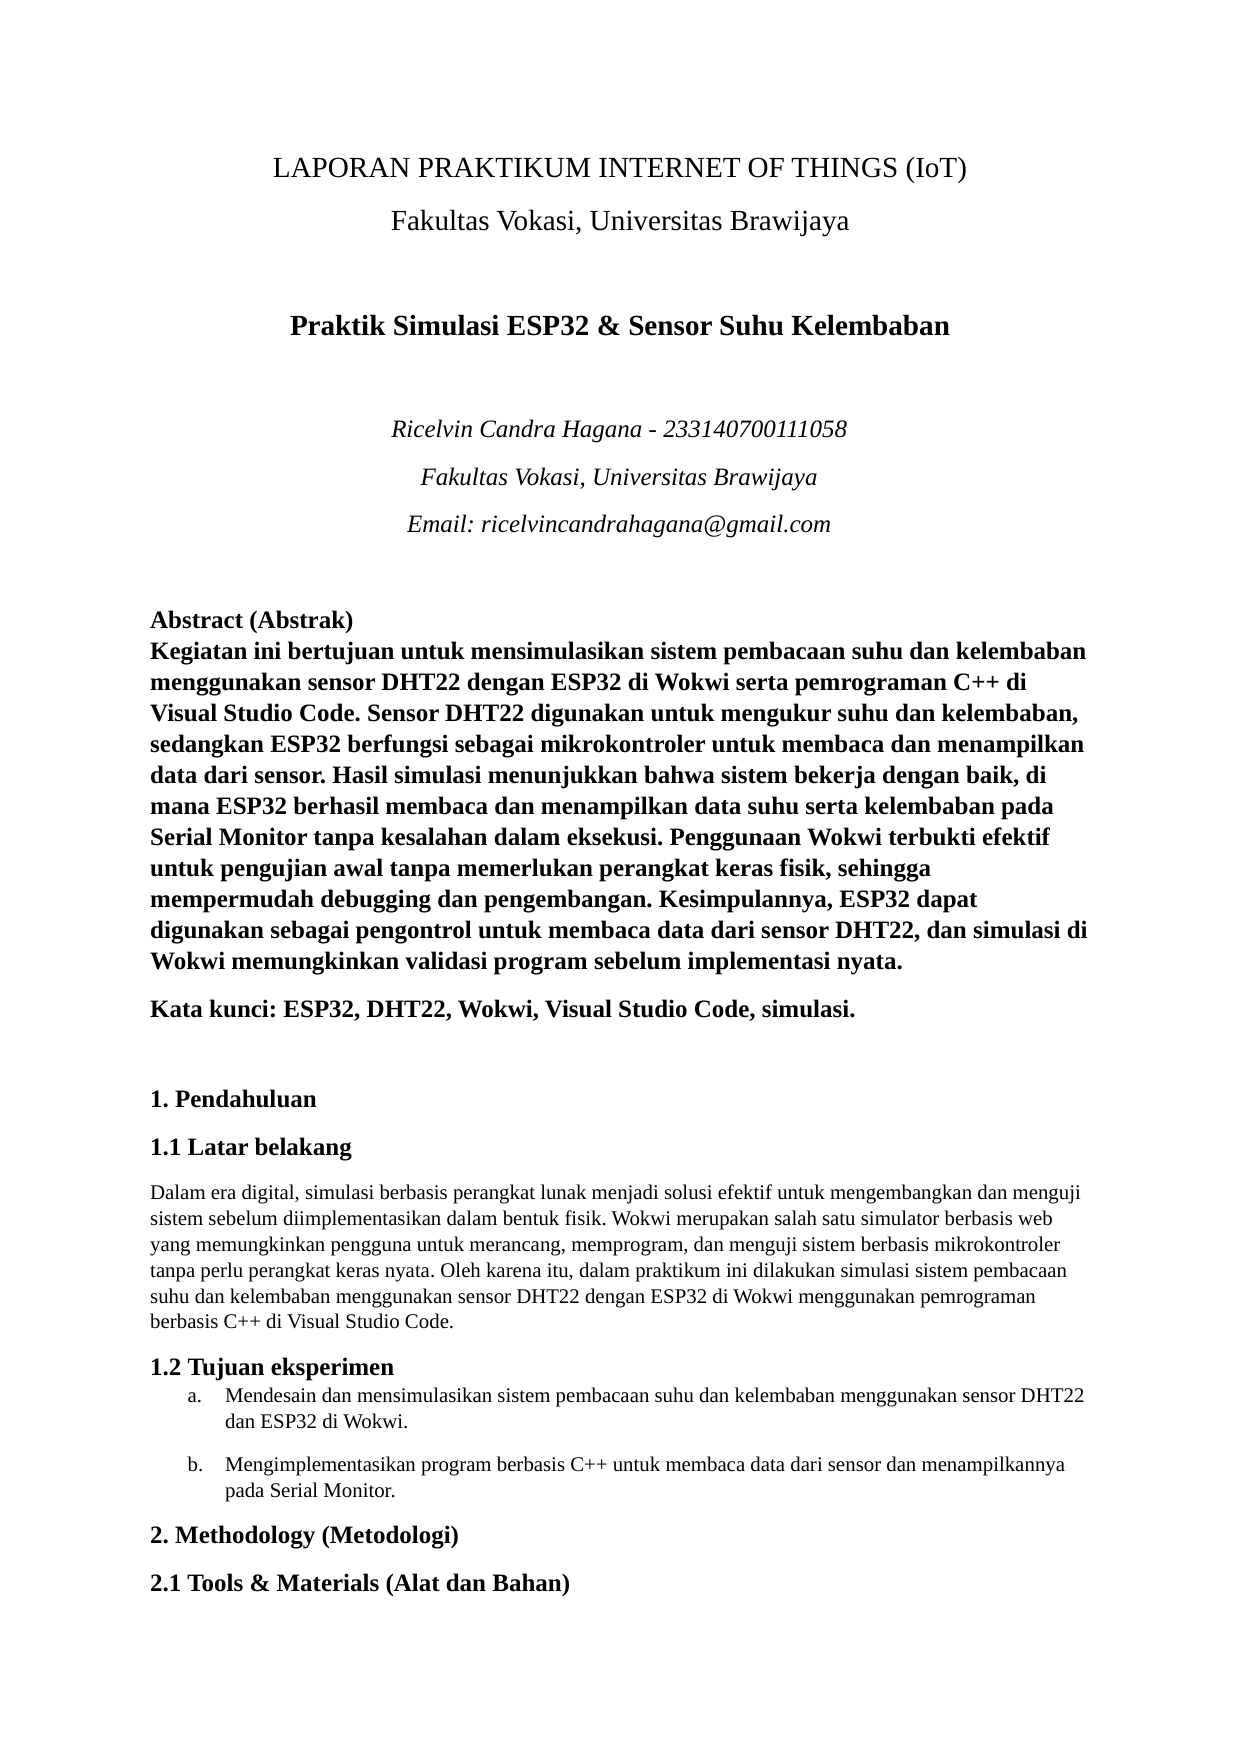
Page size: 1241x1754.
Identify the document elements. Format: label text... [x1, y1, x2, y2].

text 1. Pendahuluan [150, 1084, 1090, 1113]
text Abstract (Abstrak) Kegiatan ini bertujuan untuk mensimulasikan sistem pembacaan suhu dan kelembaban menggunakan sensor DHT22 dengan ESP32 di Wokwi serta pemrograman C++ di Visual Studio Code. Sensor DHT22 digunakan untuk mengukur suhu dan kelembaban, sedangkan ESP32 berfungsi sebagai mikrokontroler untuk membaca dan menampilkan data dari sensor. Hasil simulasi menunjukkan bahwa sistem bekerja dengan baik, di mana ESP32 berhasil membaca dan menampilkan data suhu serta kelembaban pada Serial Monitor tanpa kesalahan dalam eksekusi. Penggunaan Wokwi terbukti efektif untuk pengujian awal tanpa memerlukan perangkat keras fisik, sehingga mempermudah debugging dan pengembangan. Kesimpulannya, ESP32 dapat digunakan sebagai pengontrol untuk membaca data dari sensor DHT22, dan simulasi di Wokwi memungkinkan validasi program sebelum implementasi nyata. [150, 605, 1090, 975]
text LAPORAN PRAKTIKUM INTERNET OF THINGS (IoT) [150, 150, 1090, 183]
text 2.1 Tools & Materials (Alat dan Bahan) [150, 1568, 1090, 1597]
text Email: ricelvincandrahagana@gmail.com [150, 509, 1090, 538]
text Ricelvin Candra Hagana - 233140700111058 [150, 414, 1090, 443]
text Fakultas Vokasi, Universitas Brawijaya [150, 203, 1090, 236]
list Tujuan eksperimen [150, 1352, 1090, 1381]
text Fakultas Vokasi, Universitas Brawijaya [150, 462, 1090, 491]
list Mendesain dan mensimulasikan sistem pembacaan suhu dan kelembaban menggunakan sensor DHT22 dan ESP32 di Wokwi. [187, 1383, 1090, 1433]
text 2. Methodology (Metodologi) [150, 1520, 1090, 1549]
text Kata kunci: ESP32, DHT22, Wokwi, Visual Studio Code, simulasi. [150, 994, 1090, 1023]
text 1.1 Latar belakang [150, 1132, 1090, 1161]
text Dalam era digital, simulasi berbasis perangkat lunak menjadi solusi efektif untuk mengembangkan dan menguji sistem sebelum diimplementasikan dalam bentuk fisik. Wokwi merupakan salah satu simulator berbasis web yang memungkinkan pengguna untuk merancang, memprogram, dan menguji sistem berbasis mikrokontroler tanpa perlu perangkat keras nyata. Oleh karena itu, dalam praktikum ini dilakukan simulasi sistem pembacaan suhu dan kelembaban menggunakan sensor DHT22 dengan ESP32 di Wokwi menggunakan pemrograman berbasis C++ di Visual Studio Code. [150, 1180, 1090, 1333]
list Mengimplementasikan program berbasis C++ untuk membaca data dari sensor dan menampilkannya pada Serial Monitor. [187, 1452, 1090, 1502]
text Praktik Simulasi ESP32 & Sensor Suhu Kelembaban [150, 308, 1090, 342]
